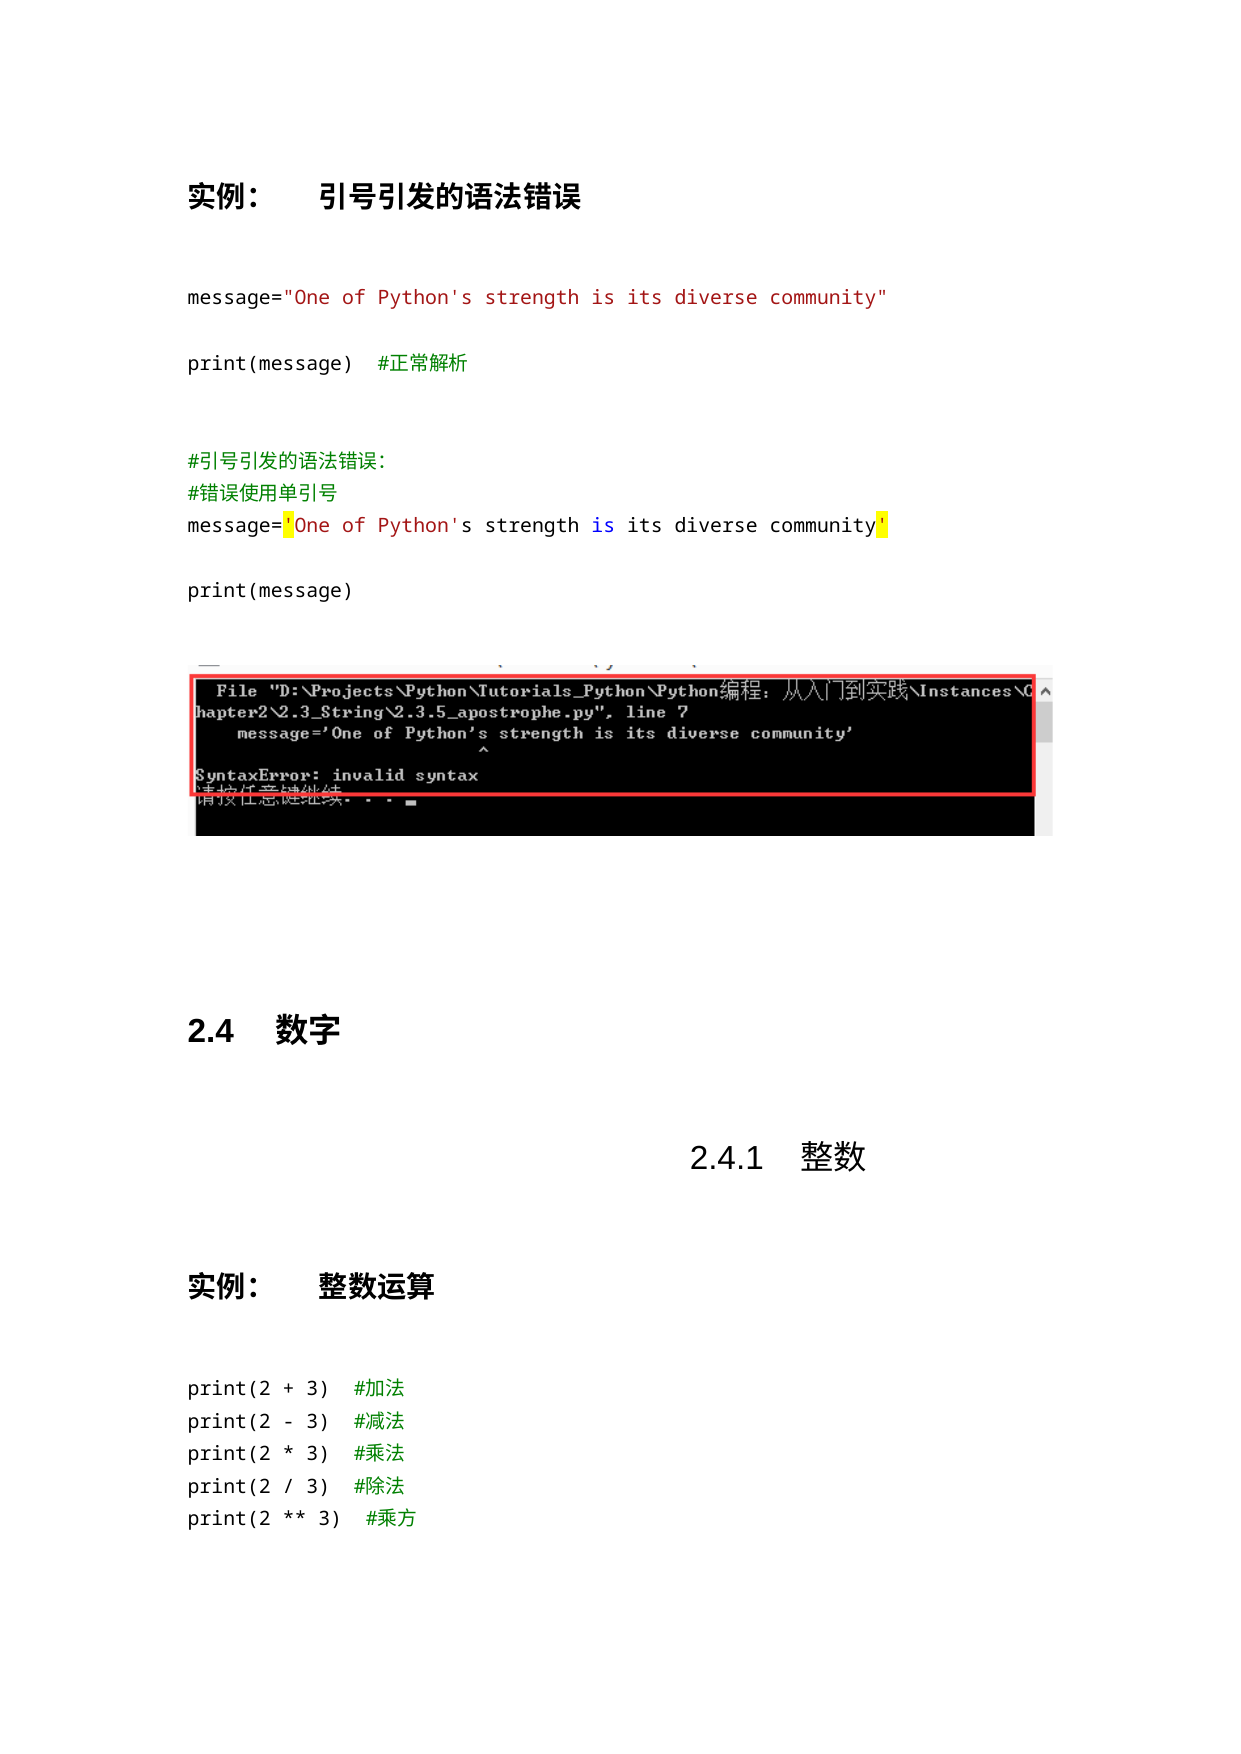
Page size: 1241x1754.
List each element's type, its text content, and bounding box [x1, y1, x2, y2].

subtitle 数字 [187, 995, 1053, 1060]
text print(2 - 3) #减法 [187, 1403, 1053, 1436]
subtitle 整数运算 [187, 1252, 1053, 1317]
text message="One of Python's strength is its diverse community" [187, 281, 1053, 313]
text print(2 + 3) #加法 [187, 1371, 1053, 1403]
text #引号引发的语法错误： [187, 443, 1053, 476]
text print(2 / 3) #除法 [187, 1468, 1053, 1501]
text print(message) [187, 573, 1053, 606]
text print(2 * 3) #乘法 [187, 1436, 1053, 1468]
text print(message) #正常解析 [187, 346, 1053, 378]
text print(2 ** 3) #乘方 [187, 1501, 1053, 1533]
picture [187, 665, 1053, 836]
text message='One of Python's strength is its diverse community' [187, 508, 1053, 541]
subtitle 引号引发的语法错误 [187, 162, 1053, 227]
subtitle 整数 [689, 1123, 1053, 1188]
text #错误使用单引号 [187, 476, 1053, 508]
